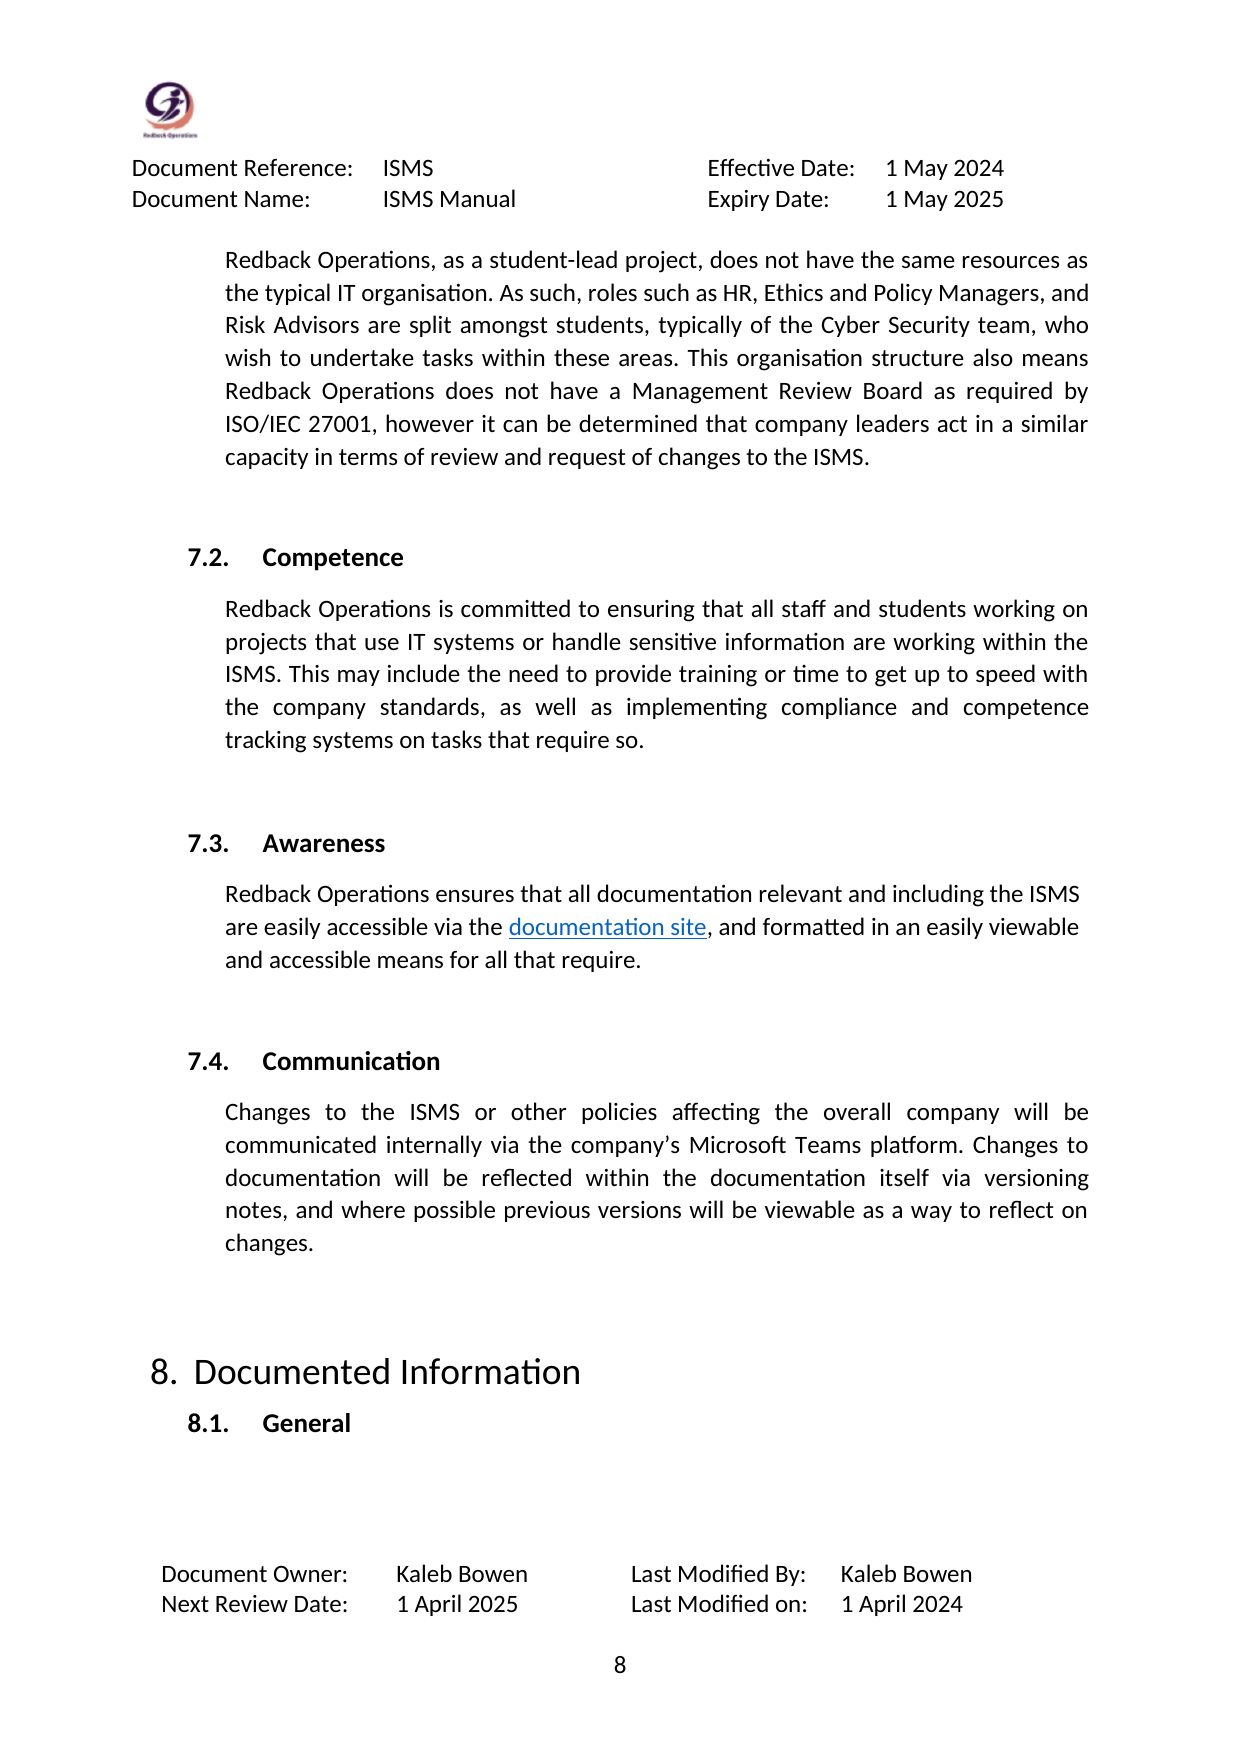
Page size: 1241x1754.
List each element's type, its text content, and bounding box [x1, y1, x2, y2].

list Communication [187, 1044, 1090, 1077]
text Redback Operations, as a student-lead project, does not have the same resources as the typical IT organisation. As such, roles such as HR, Ethics and Policy Managers, and Risk Advisors are split amongst students, typically of the Cyber Security team, who wish to undertake tasks within these areas. This organisation structure also means Redback Operations does not have a Management Review Board as required by ISO/IEC 27001, however it can be determined that company leaders act in a similar capacity in terms of review and request of changes to the ISMS. [225, 244, 1090, 472]
subtitle Documented Information [150, 1348, 1090, 1393]
list General [187, 1406, 1090, 1439]
text Changes to the ISMS or other policies affecting the overall company will be communicated internally via the company’s Microsoft Teams platform. Changes to documentation will be reflected within the documentation itself via versioning notes, and where possible previous versions will be viewable as a way to reflect on changes. [225, 1096, 1090, 1258]
picture [129, 73, 206, 151]
text Redback Operations is committed to ensuring that all staff and students working on projects that use IT systems or handle sensitive information are working within the ISMS. This may include the need to provide training or time to get up to speed with the company standards, as well as implementing compliance and competence tracking systems on tasks that require so. [225, 593, 1090, 755]
list Awareness [187, 826, 1090, 859]
text Redback Operations ensures that all documentation relevant and including the ISMS are easily accessible via the documentation site, and formatted in an easily viewable and accessible means for all that require. [225, 879, 1090, 975]
list Competence [187, 541, 1090, 573]
